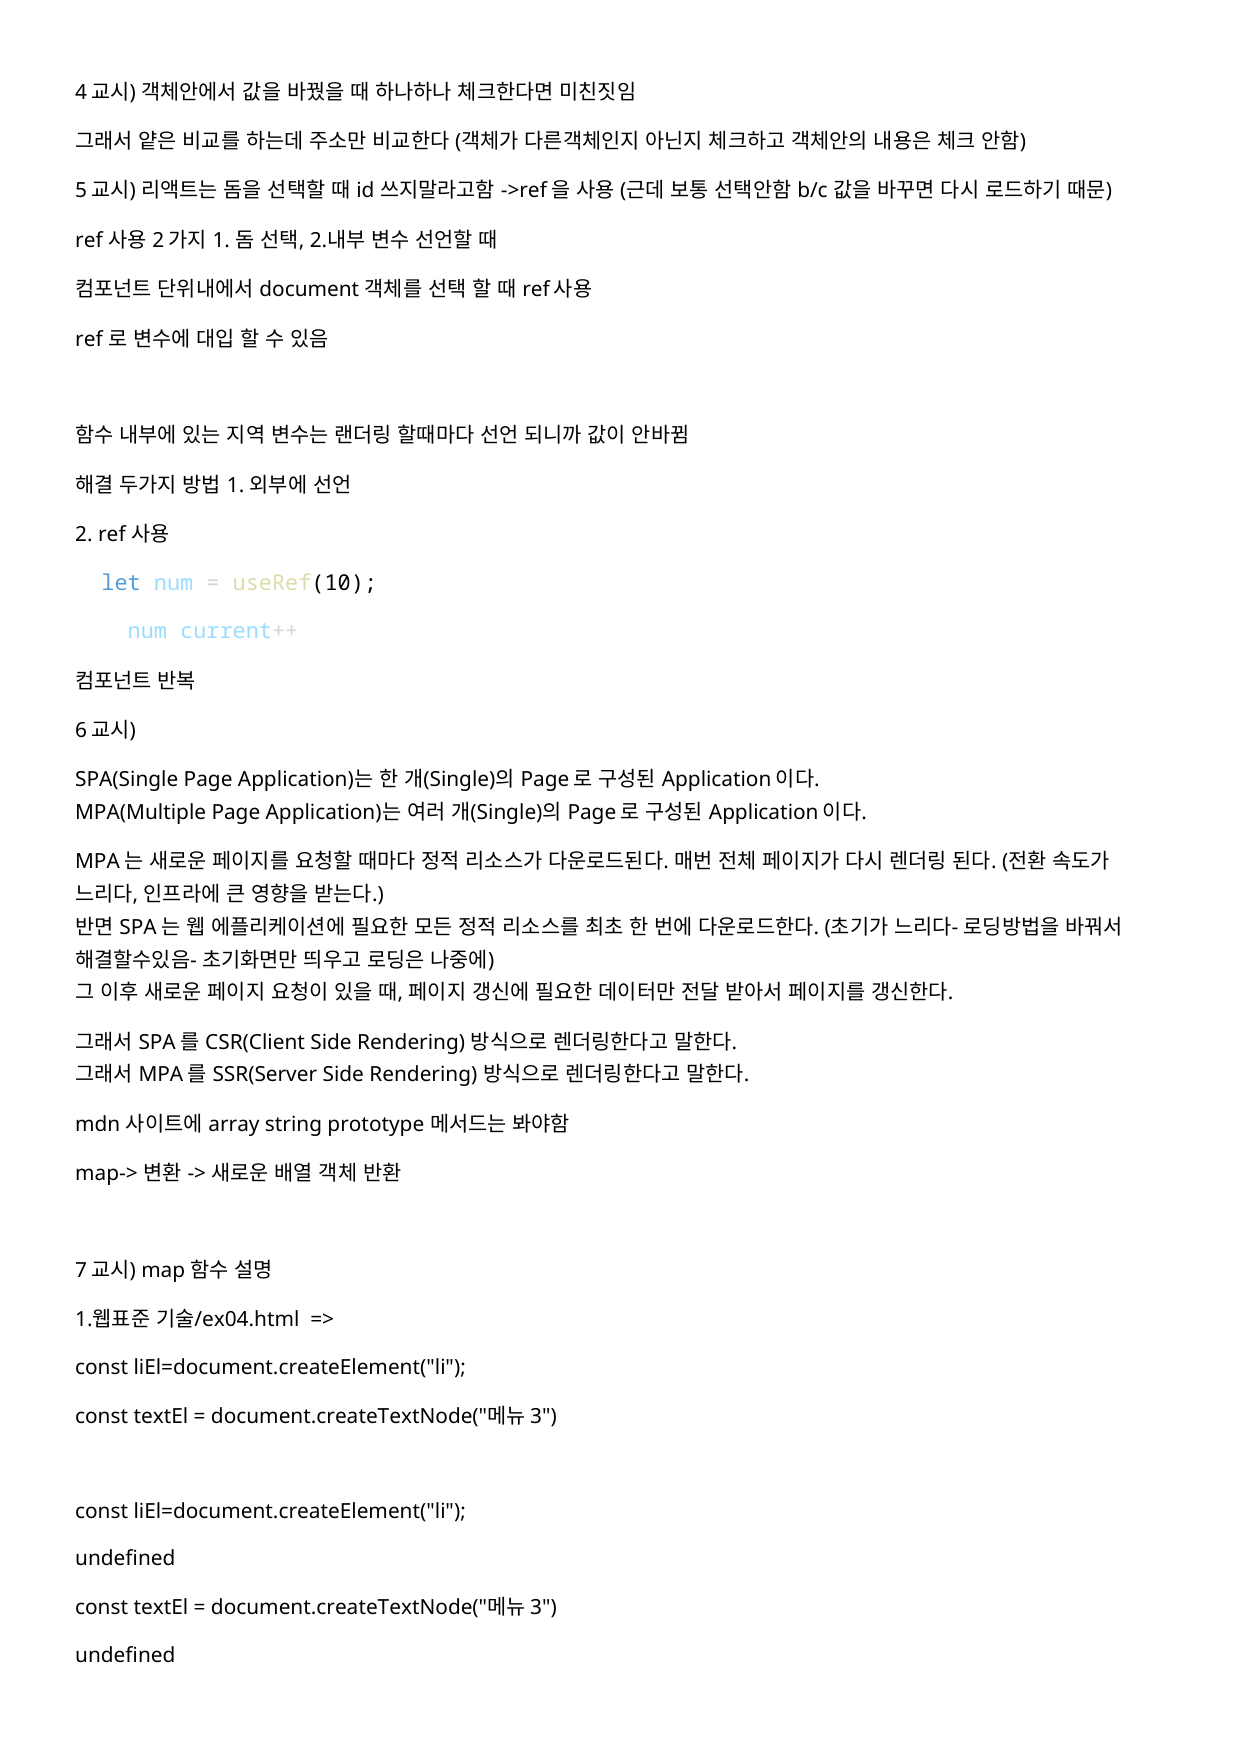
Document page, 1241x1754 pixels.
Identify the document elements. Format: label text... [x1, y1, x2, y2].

text 해결 두가지 방법 1. 외부에 선언 [75, 468, 1165, 498]
text const liEl=document.createElement("li"); [75, 1352, 1165, 1380]
text 5교시) 리액트는 돔을 선택할 때 id 쓰지말라고함 ->ref을 사용 (근데 보통 선택안함 b/c 값을 바꾸면 다시 로드하기 때문) [75, 174, 1165, 204]
text undefined [75, 1640, 1165, 1668]
text 컴포넌트 반복 [75, 664, 1165, 694]
text 2. ref 사용 [75, 517, 1165, 547]
text 6교시) [75, 713, 1165, 744]
text num.current++; [75, 615, 1165, 645]
text const textEl = document.createTextNode("메뉴3") [75, 1590, 1165, 1621]
text 그래서 SPA를 CSR(Client Side Rendering) 방식으로 렌더링한다고 말한다. 그래서 MPA를 SSR(Server Side Rendering) 방식으로 렌더링한다고 말한다. [75, 1025, 1165, 1088]
text const textEl = document.createTextNode("메뉴3") [75, 1399, 1165, 1429]
text ref 로 변수에 대입 할 수 있음 [75, 322, 1165, 352]
text let num = useRef(10); [75, 567, 1165, 596]
text undefined [75, 1543, 1165, 1572]
text ref 사용 2가지 1. 돔 선택, 2.내부 변수 선언할 때 [75, 223, 1165, 253]
text MPA는 새로운 페이지를 요청할 때마다 정적 리소스가 다운로드된다. 매번 전체 페이지가 다시 렌더링 된다. (전환 속도가 느리다, 인프라에 큰 영향을 받는다.) 반면 SPA는 웹 에플리케이션에 필요한 모든 정적 리소스를 최초 한 번에 다운로드한다. (초기가 느리다- 로딩방법을 바꿔서 해결할수있음- 초기화면만 띄우고 로딩은 나중에) 그 이후 새로운 페이지 요청이 있을 때, 페이지 갱신에 필요한 데이터만 전달 받아서 페이지를 갱신한다. [75, 845, 1165, 1006]
text 그래서 얕은 비교를 하는데 주소만 비교한다 (객체가 다른객체인지 아닌지 체크하고 객체안의 내용은 체크 안함) [75, 124, 1165, 155]
text mdn 사이트에 array string prototype 메서드는 봐야함 [75, 1107, 1165, 1137]
text 7교시) map 함수 설명 [75, 1253, 1165, 1283]
text 1.웹표준 기술/ex04.html => [75, 1302, 1165, 1333]
text 함수 내부에 있는 지역 변수는 랜더링 할때마다 선언 되니까 값이 안바뀜 [75, 418, 1165, 449]
text map-> 변환 -> 새로운 배열 객체 반환 [75, 1156, 1165, 1187]
text const liEl=document.createElement("li"); [75, 1496, 1165, 1524]
text 4교시) 객체안에서 값을 바꿨을 때 하나하나 체크한다면 미친짓임 [75, 75, 1165, 105]
text SPA(Single Page Application)는 한 개(Single)의 Page로 구성된 Application이다. MPA(Multiple Page Application)는 여러 개(Single)의 Page로 구성된 Application이다. [75, 763, 1165, 826]
text 컴포넌트 단위내에서 document 객체를 선택 할 때 ref사용 [75, 272, 1165, 303]
